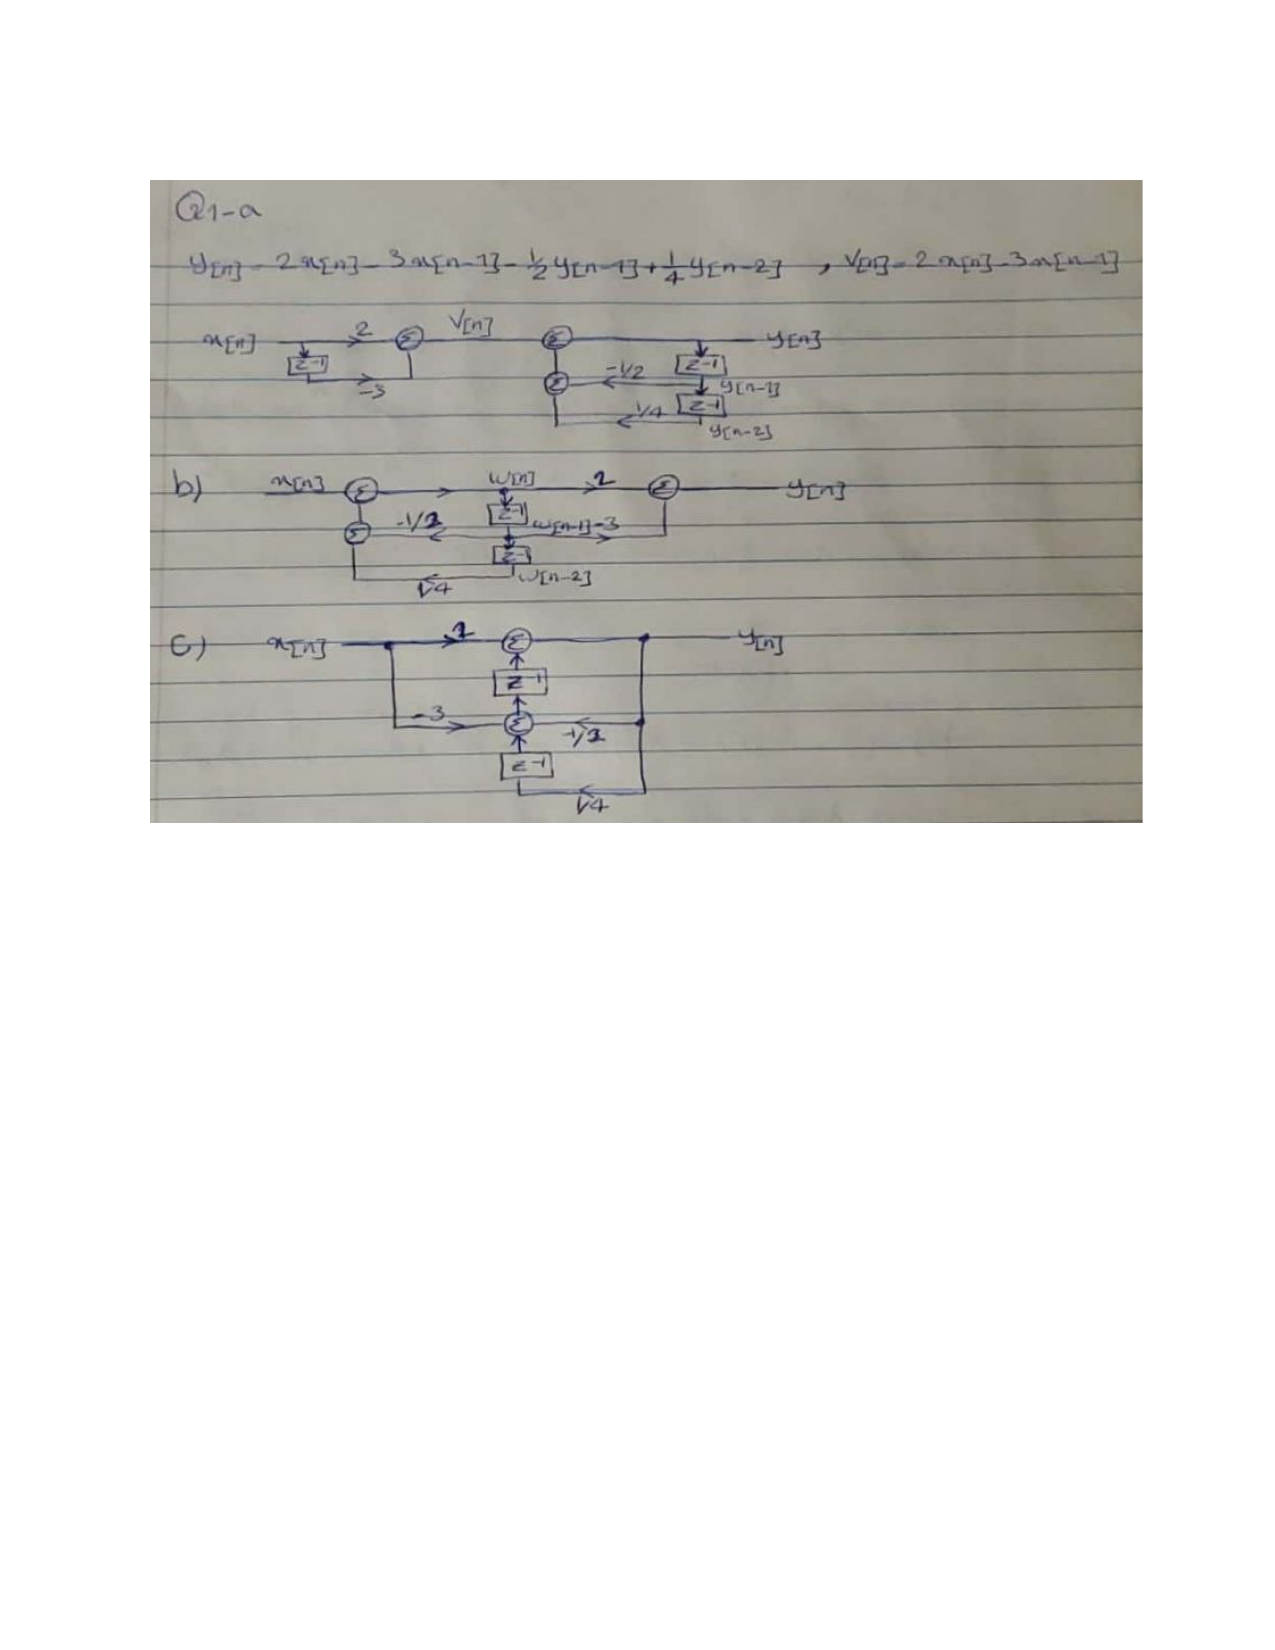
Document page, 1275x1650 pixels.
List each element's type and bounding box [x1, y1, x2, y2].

picture [150, 180, 1143, 823]
